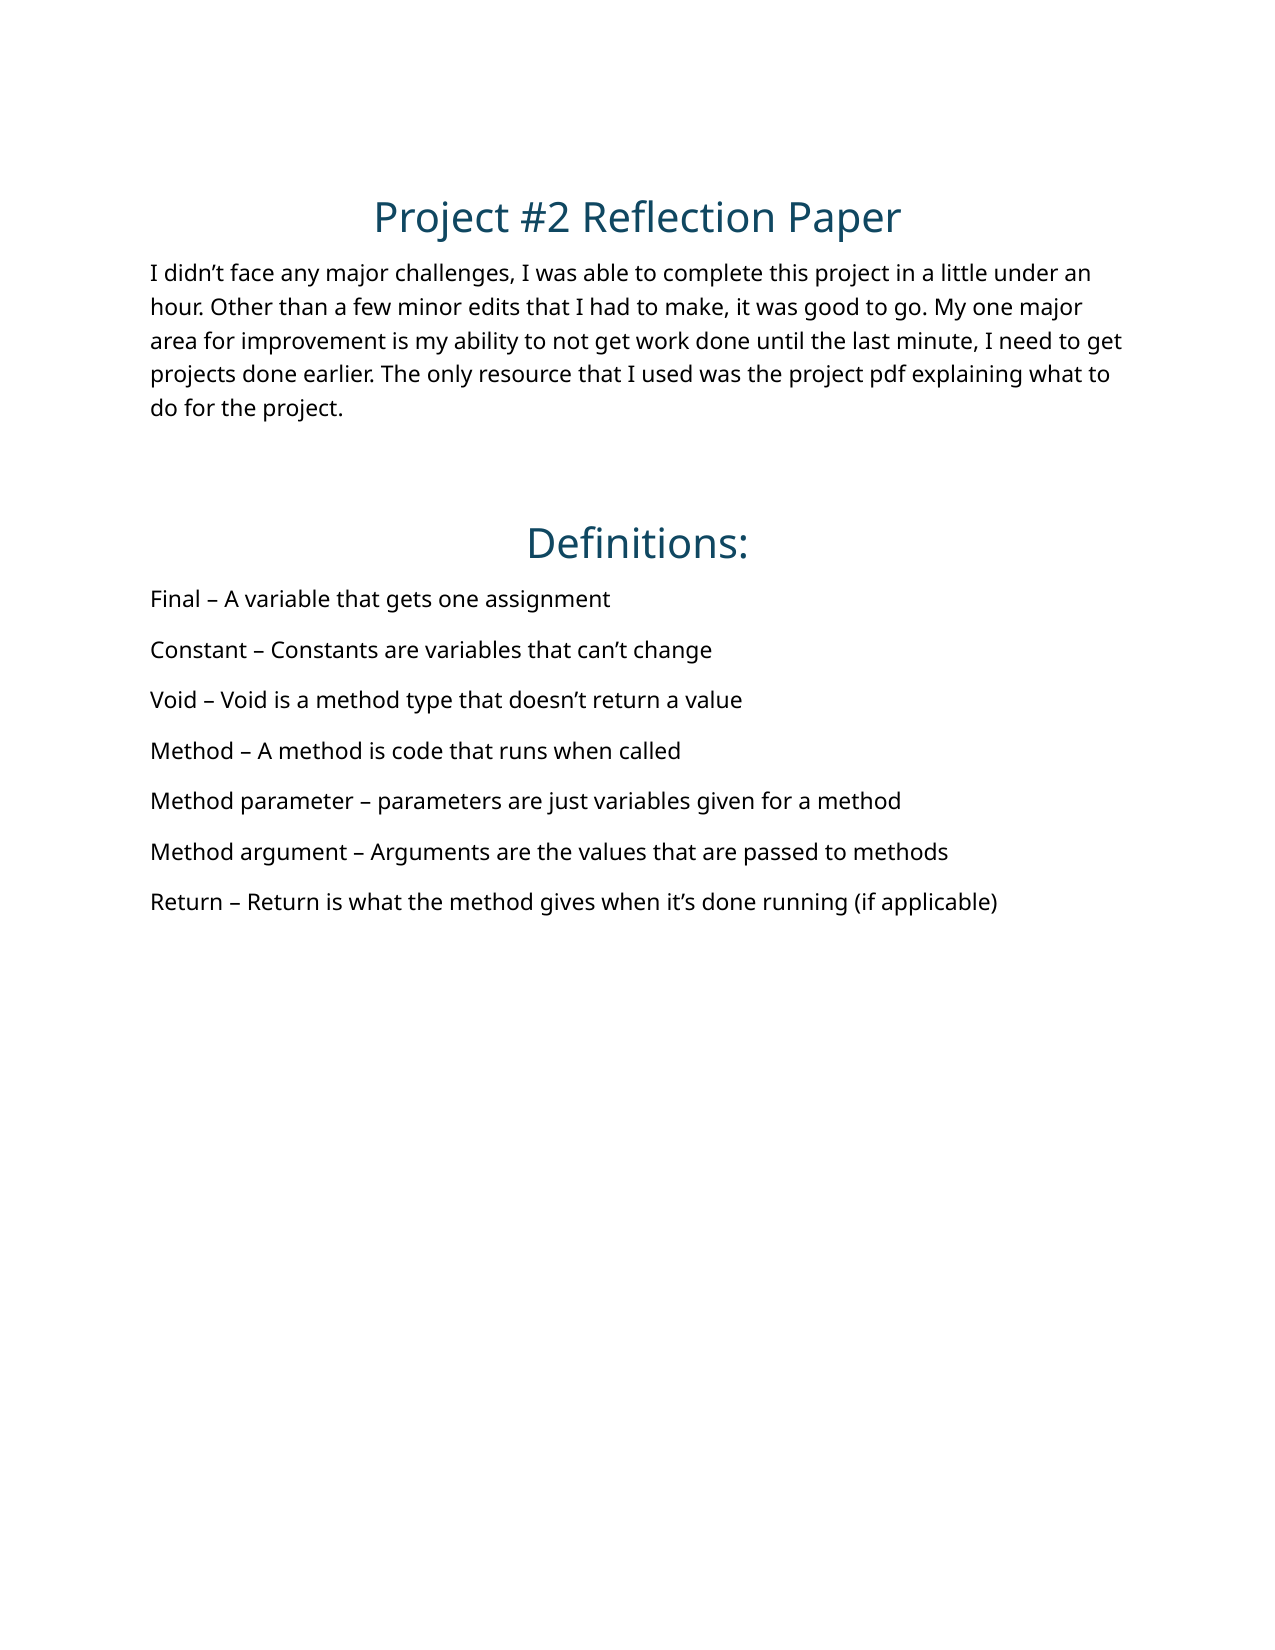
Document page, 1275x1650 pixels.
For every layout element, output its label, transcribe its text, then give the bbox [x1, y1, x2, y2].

text Void – Void is a method type that doesn’t return a value [150, 684, 1125, 715]
text Final – A variable that gets one assignment [150, 583, 1125, 614]
subtitle Project #2 Reflection Paper [150, 187, 1125, 244]
text Method argument – Arguments are the values that are passed to methods [150, 835, 1125, 867]
subtitle Definitions: [150, 514, 1125, 571]
text Method parameter – parameters are just variables given for a method [150, 785, 1125, 816]
text Constant – Constants are variables that can’t change [150, 634, 1125, 665]
text Method – A method is code that runs when called [150, 734, 1125, 766]
text I didn’t face any major challenges, I was able to complete this project in a little under an hour. Other than a few minor edits that I had to make, it was good to go. My one major area for improvement is my ability to not get work done until the last minute, I need to get projects done earlier. The only resource that I used was the project pdf explaining what to do for the project. [150, 257, 1125, 423]
text Return – Return is what the method gives when it’s done running (if applicable) [150, 886, 1125, 917]
